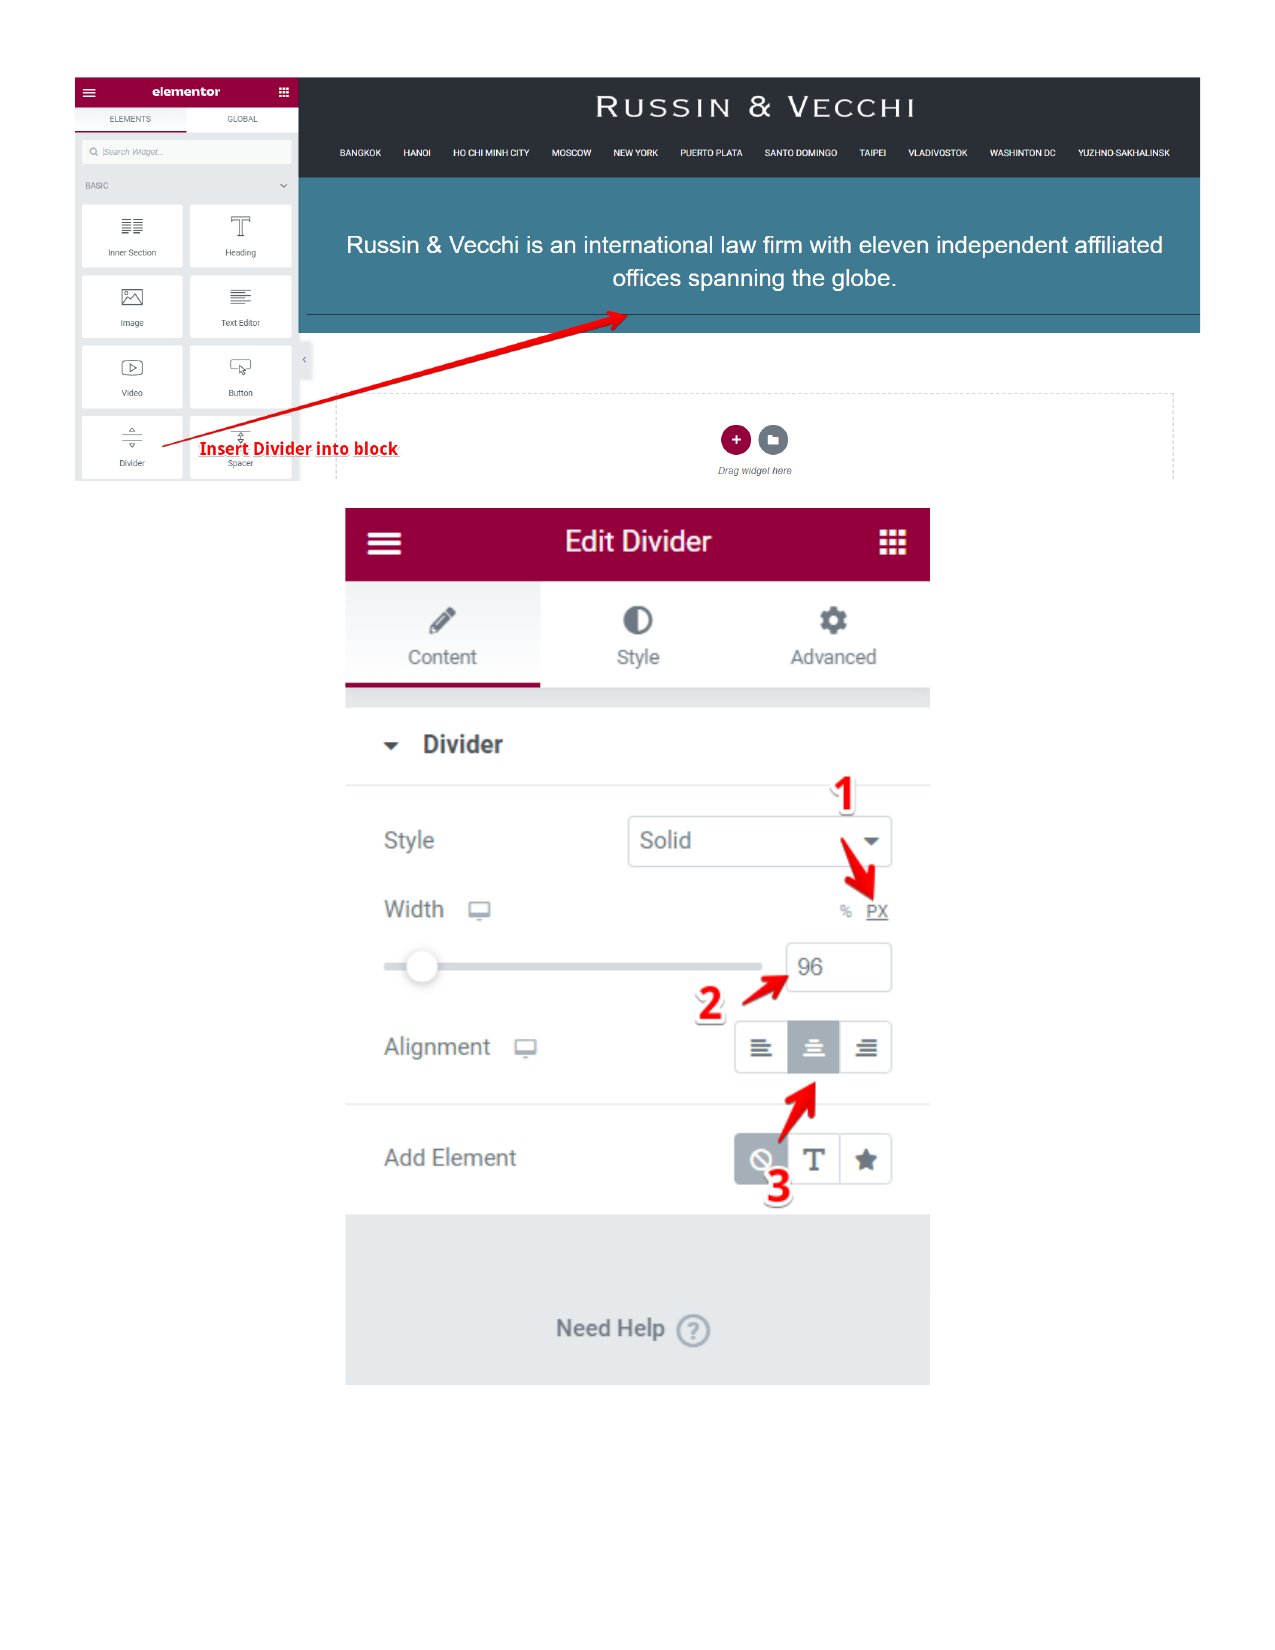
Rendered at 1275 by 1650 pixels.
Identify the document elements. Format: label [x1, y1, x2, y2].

picture [345, 508, 930, 1385]
picture [75, 75, 1200, 481]
